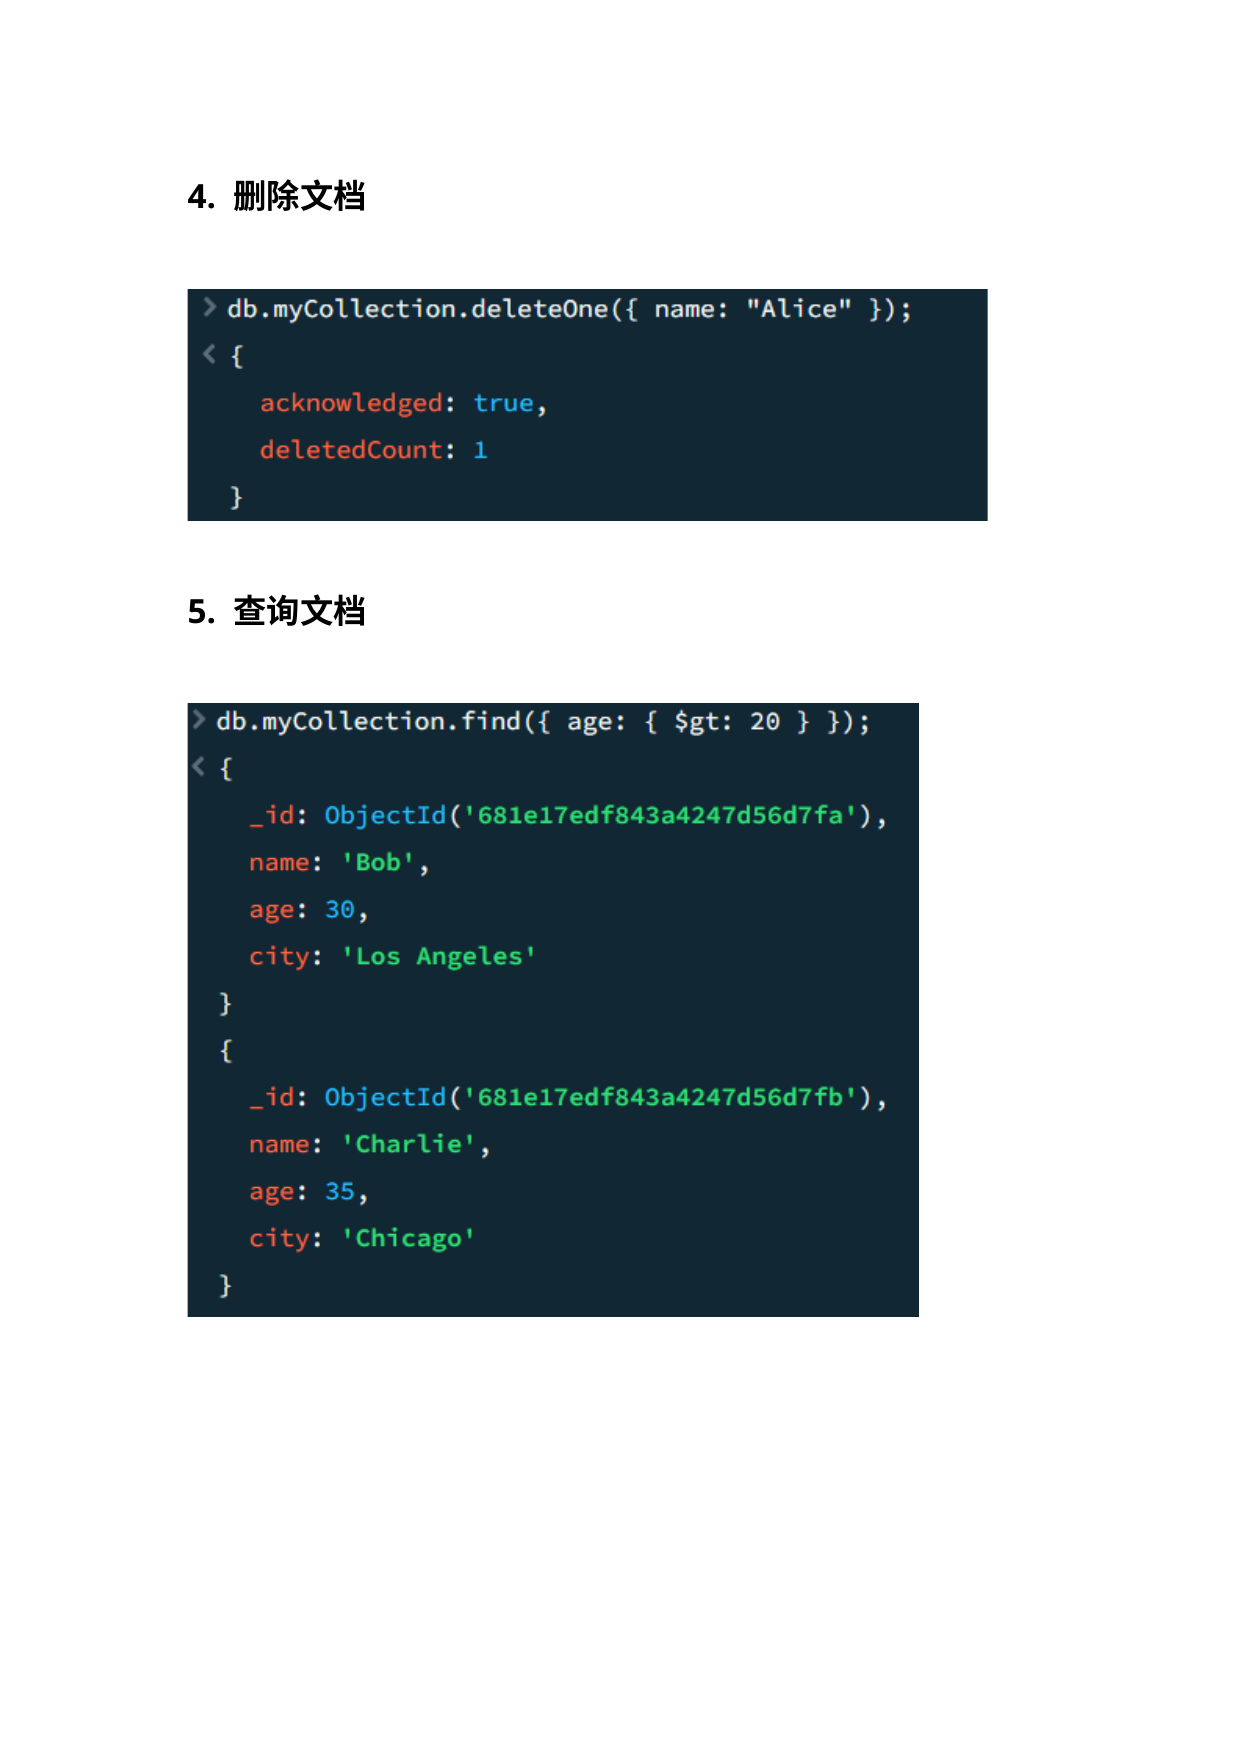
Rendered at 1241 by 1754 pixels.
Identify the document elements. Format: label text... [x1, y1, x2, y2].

picture [187, 289, 988, 521]
picture [187, 703, 919, 1317]
subtitle 删除文档 [187, 162, 1053, 227]
subtitle 查询文档 [187, 576, 1053, 641]
